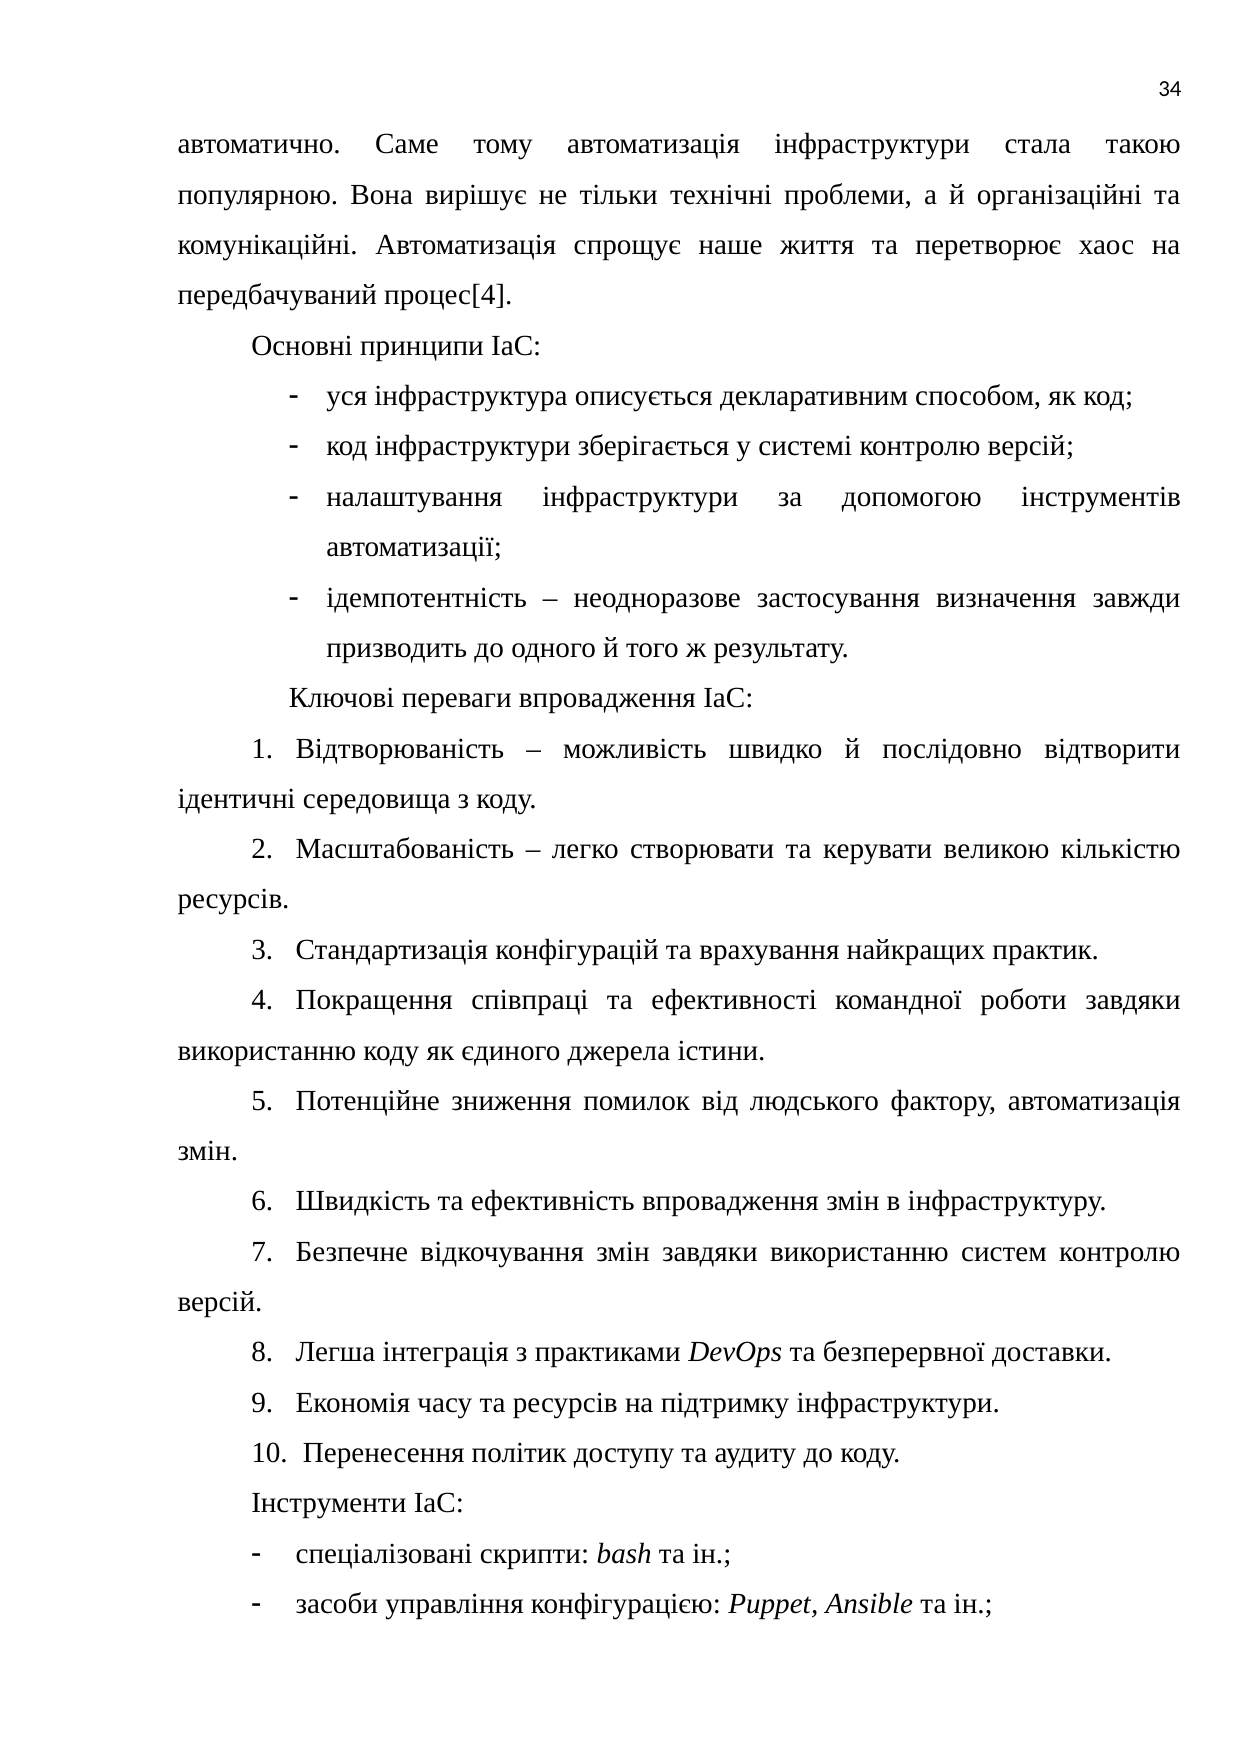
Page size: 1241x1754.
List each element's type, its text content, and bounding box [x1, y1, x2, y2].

list налаштування інфраструктури за допомогою інструментів автоматизації; [288, 479, 1181, 563]
list уся інфраструктура описується декларативним способом, як код; [288, 378, 1181, 412]
list Легша інтеграція з практиками DevOps та безперервної доставки. [177, 1334, 1181, 1368]
text Ключові переваги впровадження IaC: [215, 680, 1181, 714]
list Економія часу та ресурсів на підтримку інфраструктури. [177, 1385, 1181, 1418]
text Інструменти IaC: [177, 1485, 1181, 1519]
list Перенесення політик доступу та аудиту до коду. [177, 1435, 1181, 1469]
list Масштабованість – легко створювати та керувати великою кількістю ресурсів. [177, 831, 1181, 915]
list Стандартизація конфігурацій та врахування найкращих практик. [177, 932, 1181, 966]
list Відтворюваність – можливість швидко й послідовно відтворити ідентичні середовища з коду. [177, 731, 1181, 814]
text Основні принципи IaC: [177, 328, 1181, 361]
list ідемпотентність – неодноразове застосування визначення завжди призводить до одного й того ж результату. [288, 580, 1181, 664]
list Безпечне відкочування змін завдяки використанню систем контролю версій. [177, 1234, 1181, 1318]
list Швидкість та ефективність впровадження змін в інфраструктуру. [177, 1183, 1181, 1217]
list спеціалізовані скрипти: bash та ін.; [177, 1536, 1181, 1569]
list засоби управління конфігурацією: Puppet, Ansible та ін.; [177, 1586, 1181, 1620]
list Потенційне зниження помилок від людського фактору, автоматизація змін. [177, 1083, 1181, 1167]
list Покращення співпраці та ефективності командної роботи завдяки використанню коду як єдиного джерела істини. [177, 982, 1181, 1066]
list код інфраструктури зберігається у системі контролю версій; [288, 428, 1181, 462]
